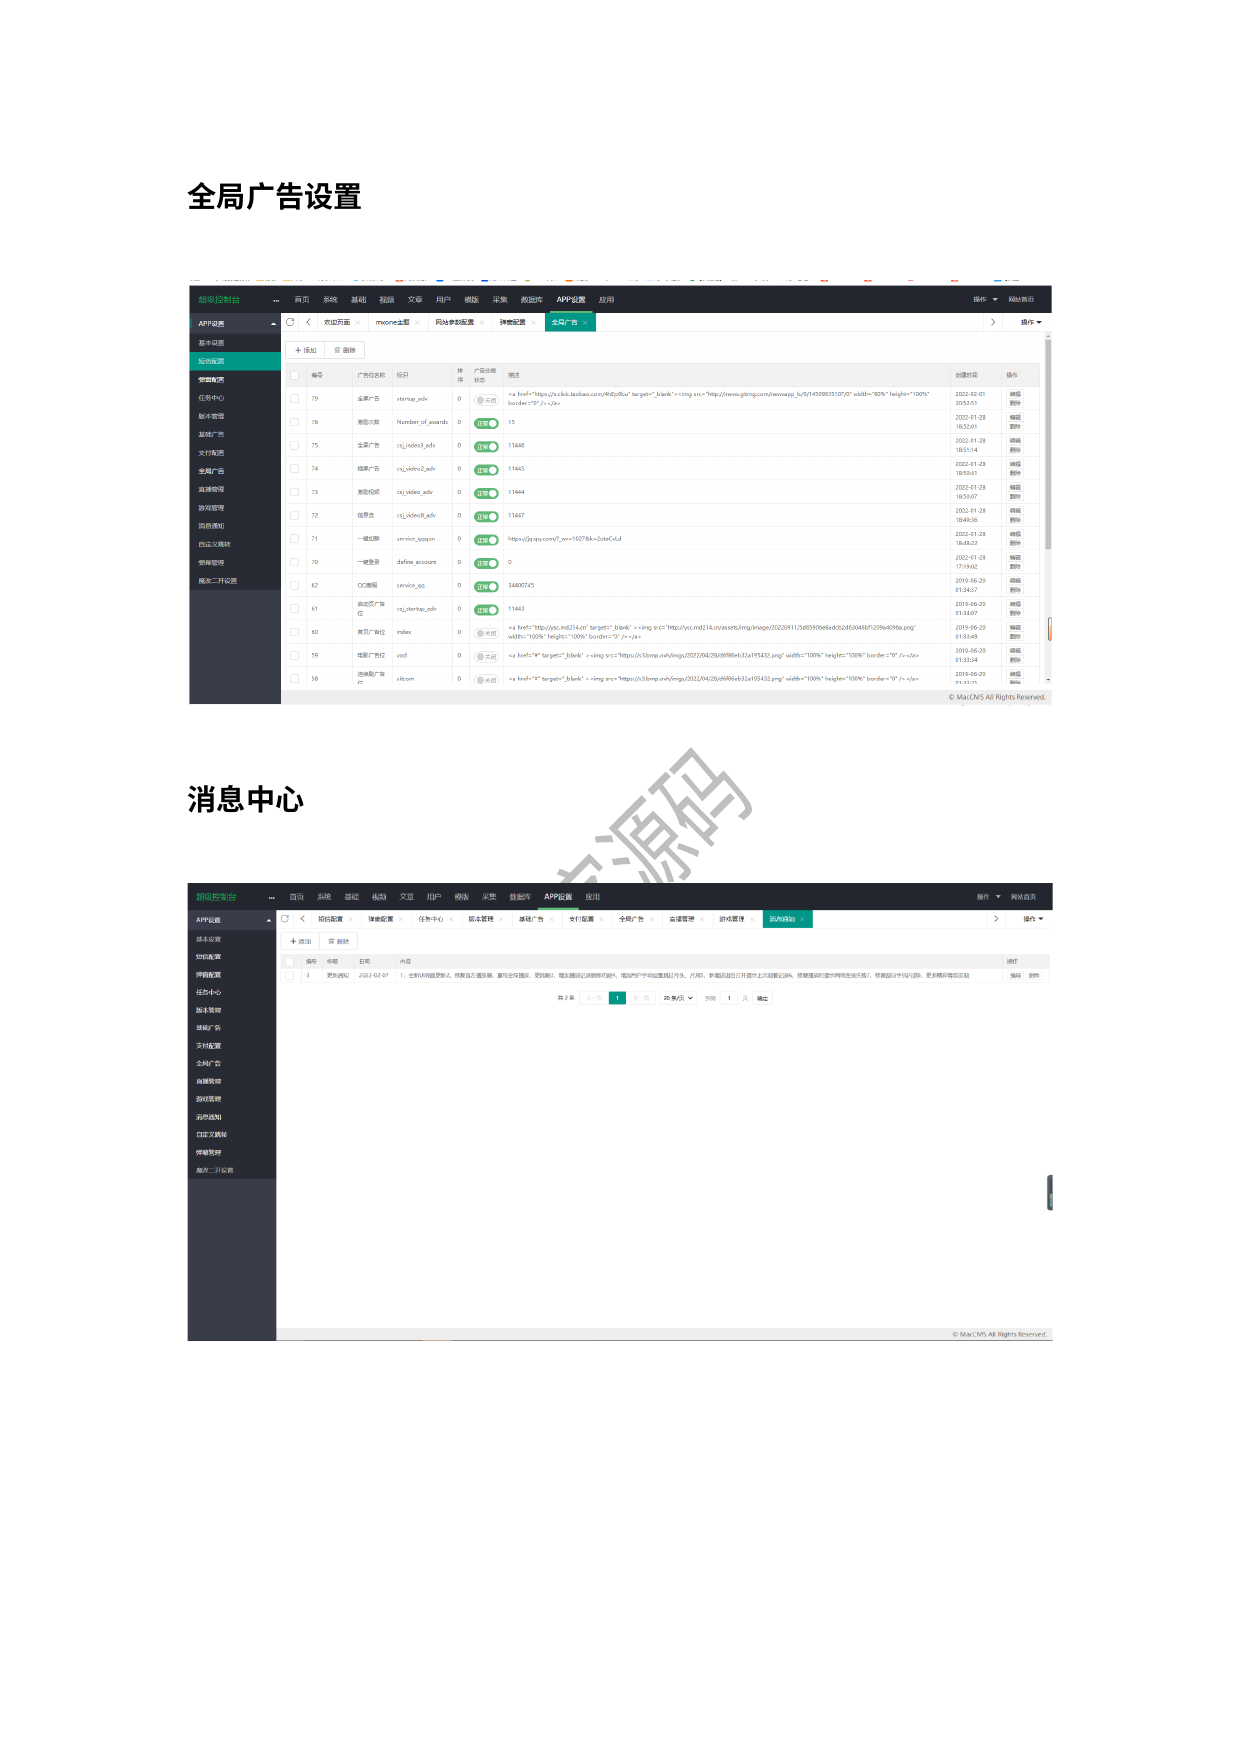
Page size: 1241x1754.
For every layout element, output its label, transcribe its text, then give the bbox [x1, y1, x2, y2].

picture [187, 883, 1053, 1341]
subtitle 全局广告设置 [187, 162, 1053, 227]
subtitle 消息中心 [187, 765, 1053, 830]
picture [187, 280, 1052, 706]
